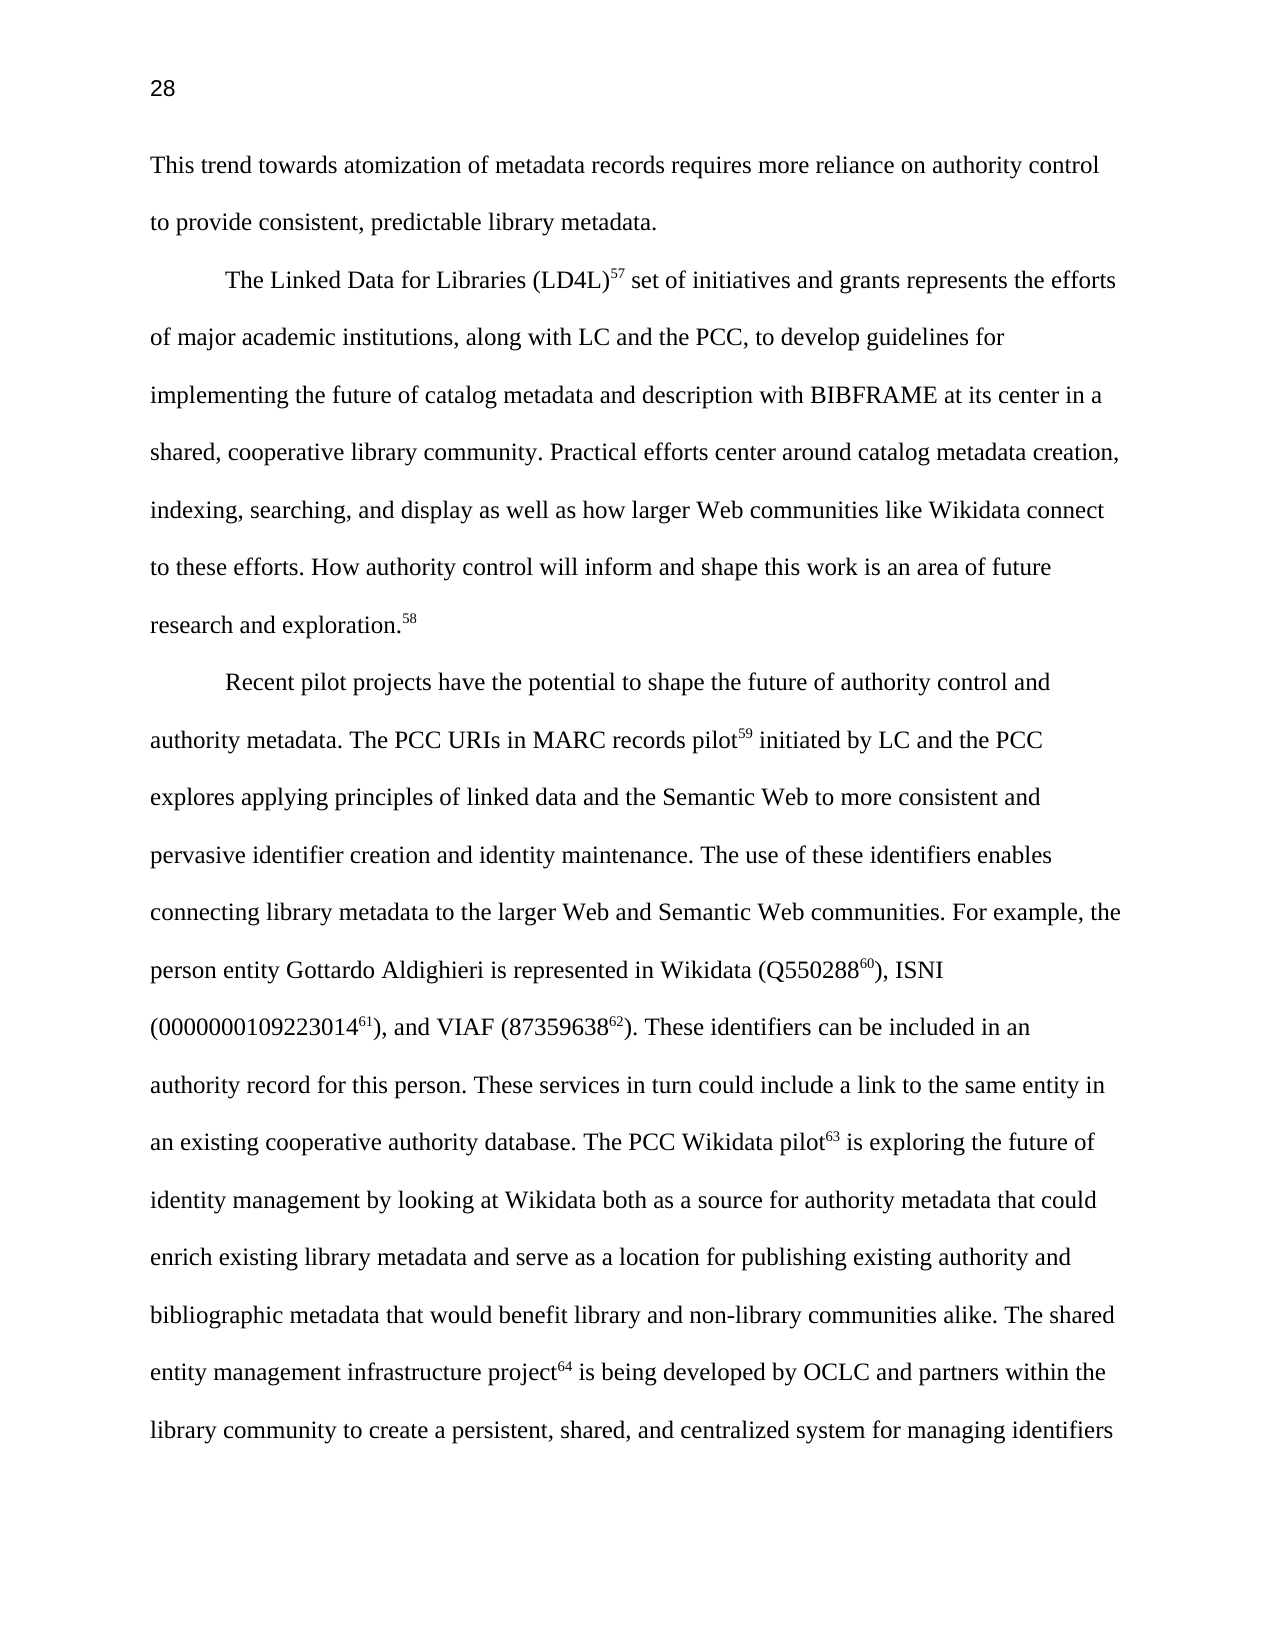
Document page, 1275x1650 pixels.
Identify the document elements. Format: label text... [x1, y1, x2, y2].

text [150, 667, 1125, 1444]
text The Linked Data for Libraries (LD4L) set of initiatives and grants represents the efforts of major academic institutions, along with LC and the PCC, to develop guidelines for implementing the future of catalog metadata and description with BIBFRAME at its center in a shared, cooperative library community. Practical efforts center around catalog metadata creation, indexing, searching, and display as well as how larger Web communities like Wikidata connect to these efforts. How authority control will inform and shape this work is an area of future research and exploration. [150, 265, 1125, 639]
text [150, 150, 1125, 236]
